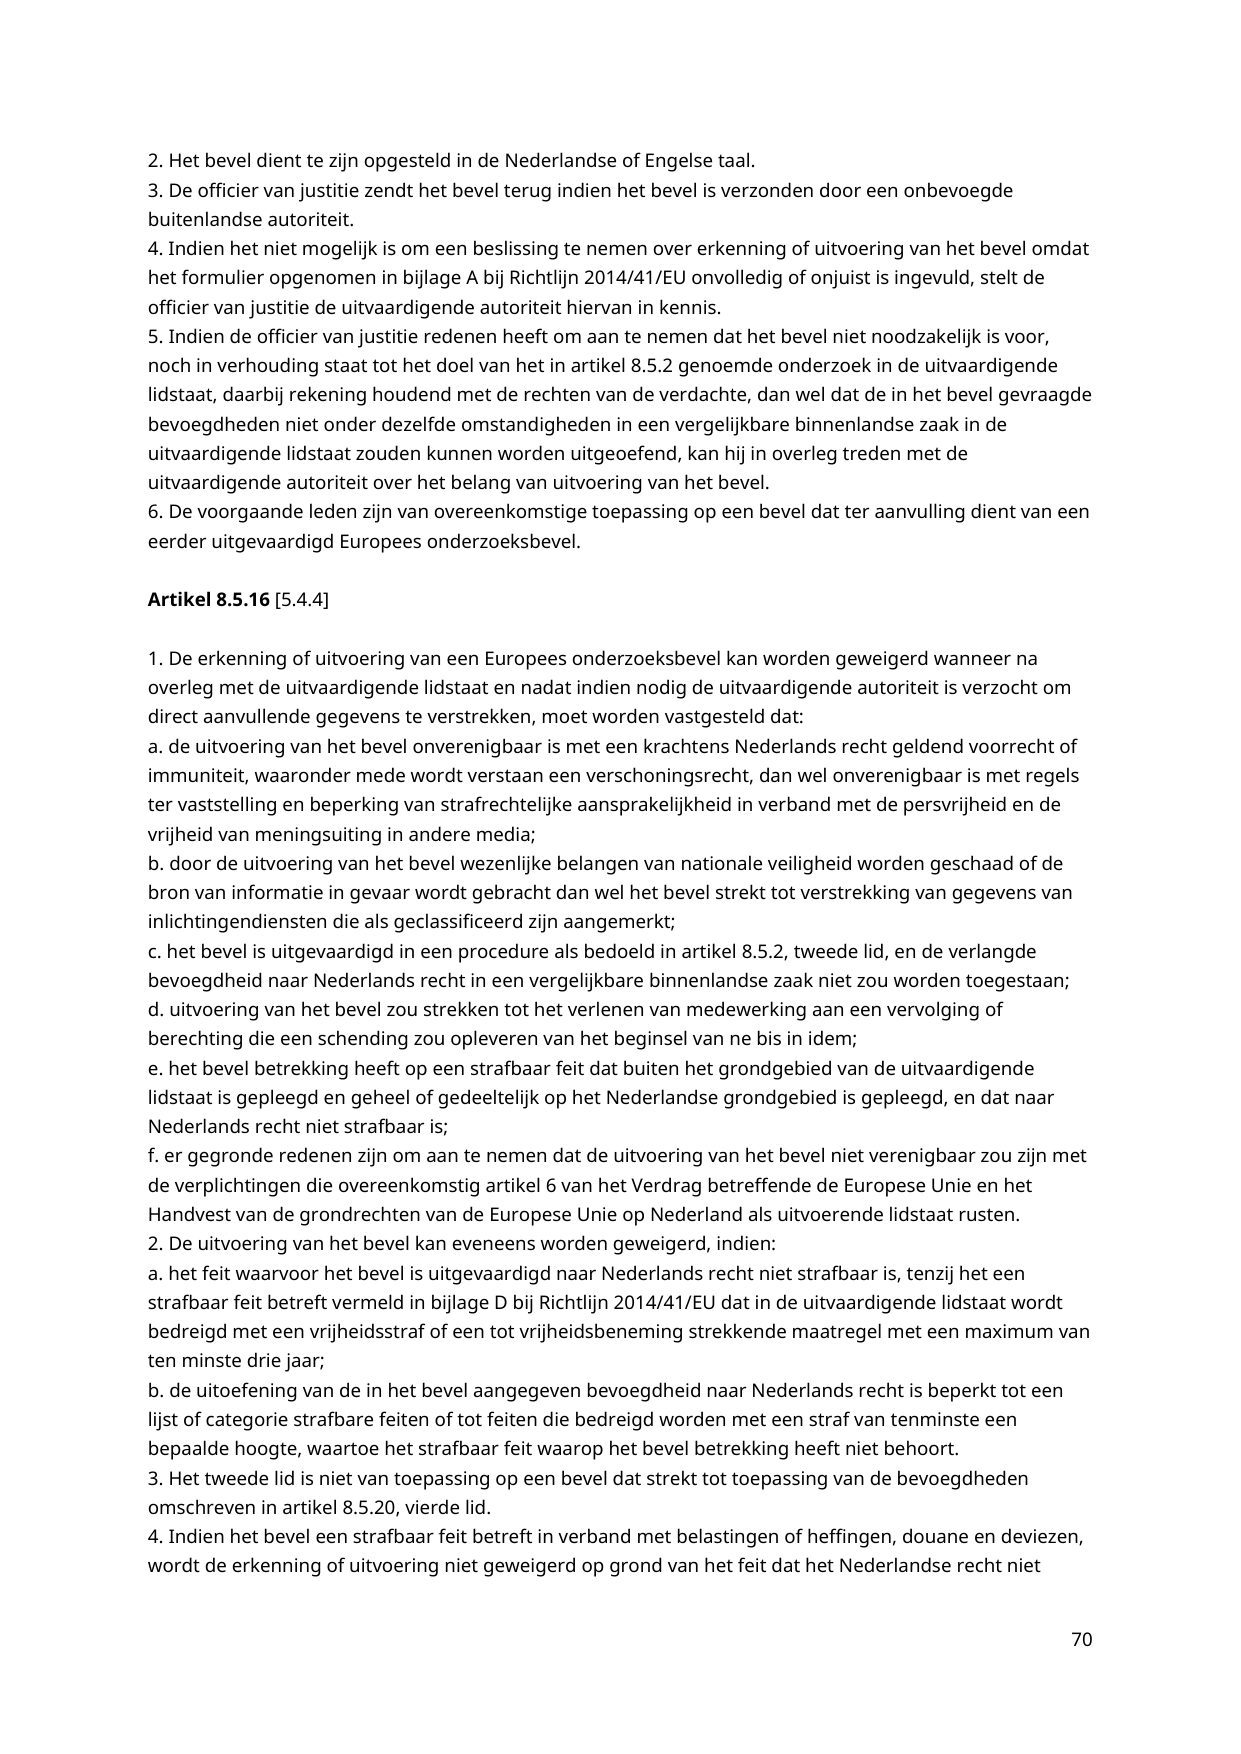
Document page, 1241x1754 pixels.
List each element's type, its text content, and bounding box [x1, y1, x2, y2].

text a. de uitvoering van het bevel onverenigbaar is met een krachtens Nederlands recht geldend voorrecht of immuniteit, waaronder mede wordt verstaan een verschoningsrecht, dan wel onverenigbaar is met regels ter vaststelling en beperking van strafrechtelijke aansprakelijkheid in verband met de persvrijheid en de vrijheid van meningsuiting in andere media; [148, 733, 1093, 846]
text 6. De voorgaande leden zijn van overeenkomstige toepassing op een bevel dat ter aanvulling dient van een eerder uitgevaardigd Europees onderzoeksbevel. [148, 499, 1093, 554]
text 5. Indien de officier van justitie redenen heeft om aan te nemen dat het bevel niet noodzakelijk is voor, noch in verhouding staat tot het doel van het in artikel 8.5.2 genoemde onderzoek in de uitvaardigende lidstaat, daarbij rekening houdend met de rechten van de verdachte, dan wel dat de in het bevel gevraagde bevoegdheden niet onder dezelfde omstandigheden in een vergelijkbare binnenlandse zaak in de uitvaardigende lidstaat zouden kunnen worden uitgeoefend, kan hij in overleg treden met de uitvaardigende autoriteit over het belang van uitvoering van het bevel. [148, 323, 1093, 495]
text 2. De uitvoering van het bevel kan eveneens worden geweigerd, indien: [148, 1231, 1093, 1256]
text 3. Het tweede lid is niet van toepassing op een bevel dat strekt tot toepassing van de bevoegdheden omschreven in artikel 8.5.20, vierde lid. [148, 1465, 1093, 1519]
text a. het feit waarvoor het bevel is uitgevaardigd naar Nederlands recht niet strafbaar is, tenzij het een strafbaar feit betreft vermeld in bijlage D bij Richtlijn 2014/41/EU dat in de uitvaardigende lidstaat wordt bedreigd met een vrijheidsstraf of een tot vrijheidsbeneming strekkende maatregel met een maximum van ten minste drie jaar; [148, 1260, 1093, 1373]
text f. er gegronde redenen zijn om aan te nemen dat de uitvoering van het bevel niet verenigbaar zou zijn met de verplichtingen die overeenkomstig artikel 6 van het Verdrag betreffende de Europese Unie en het Handvest van de grondrechten van de Europese Unie op Nederland als uitvoerende lidstaat rusten. [148, 1143, 1093, 1227]
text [148, 1523, 1093, 1578]
text d. uitvoering van het bevel zou strekken tot het verlenen van medewerking aan een vervolging of berechting die een schending zou opleveren van het beginsel van ne bis in idem; [148, 996, 1093, 1051]
text 2. Het bevel dient te zijn opgesteld in de Nederlandse of Engelse taal. [148, 148, 1093, 173]
text b. de uitoefening van de in het bevel aangegeven bevoegdheid naar Nederlands recht is beperkt tot een lijst of categorie strafbare feiten of tot feiten die bedreigd worden met een straf van tenminste een bepaalde hoogte, waartoe het strafbaar feit waarop het bevel betrekking heeft niet behoort. [148, 1377, 1093, 1461]
text 3. De officier van justitie zendt het bevel terug indien het bevel is verzonden door een onbevoegde buitenlandse autoriteit. [148, 177, 1093, 232]
subtitle Artikel 8.5.16 [5.4.4] [148, 587, 1093, 612]
text 4. Indien het niet mogelijk is om een beslissing te nemen over erkenning of uitvoering van het bevel omdat het formulier opgenomen in bijlage A bij Richtlijn 2014/41/EU onvolledig of onjuist is ingevuld, stelt de officier van justitie de uitvaardigende autoriteit hiervan in kennis. [148, 235, 1093, 319]
text 1. De erkenning of uitvoering van een Europees onderzoeksbevel kan worden geweigerd wanneer na overleg met de uitvaardigende lidstaat en nadat indien nodig de uitvaardigende autoriteit is verzocht om direct aanvullende gegevens te verstrekken, moet worden vastgesteld dat: [148, 645, 1093, 729]
text c. het bevel is uitgevaardigd in een procedure als bedoeld in artikel 8.5.2, tweede lid, en de verlangde bevoegdheid naar Nederlands recht in een vergelijkbare binnenlandse zaak niet zou worden toegestaan; [148, 938, 1093, 993]
text b. door de uitvoering van het bevel wezenlijke belangen van nationale veiligheid worden geschaad of de bron van informatie in gevaar wordt gebracht dan wel het bevel strekt tot verstrekking van gegevens van inlichtingendiensten die als geclassificeerd zijn aangemerkt; [148, 850, 1093, 934]
text e. het bevel betrekking heeft op een strafbaar feit dat buiten het grondgebied van de uitvaardigende lidstaat is gepleegd en geheel of gedeeltelijk op het Nederlandse grondgebied is gepleegd, en dat naar Nederlands recht niet strafbaar is; [148, 1055, 1093, 1139]
